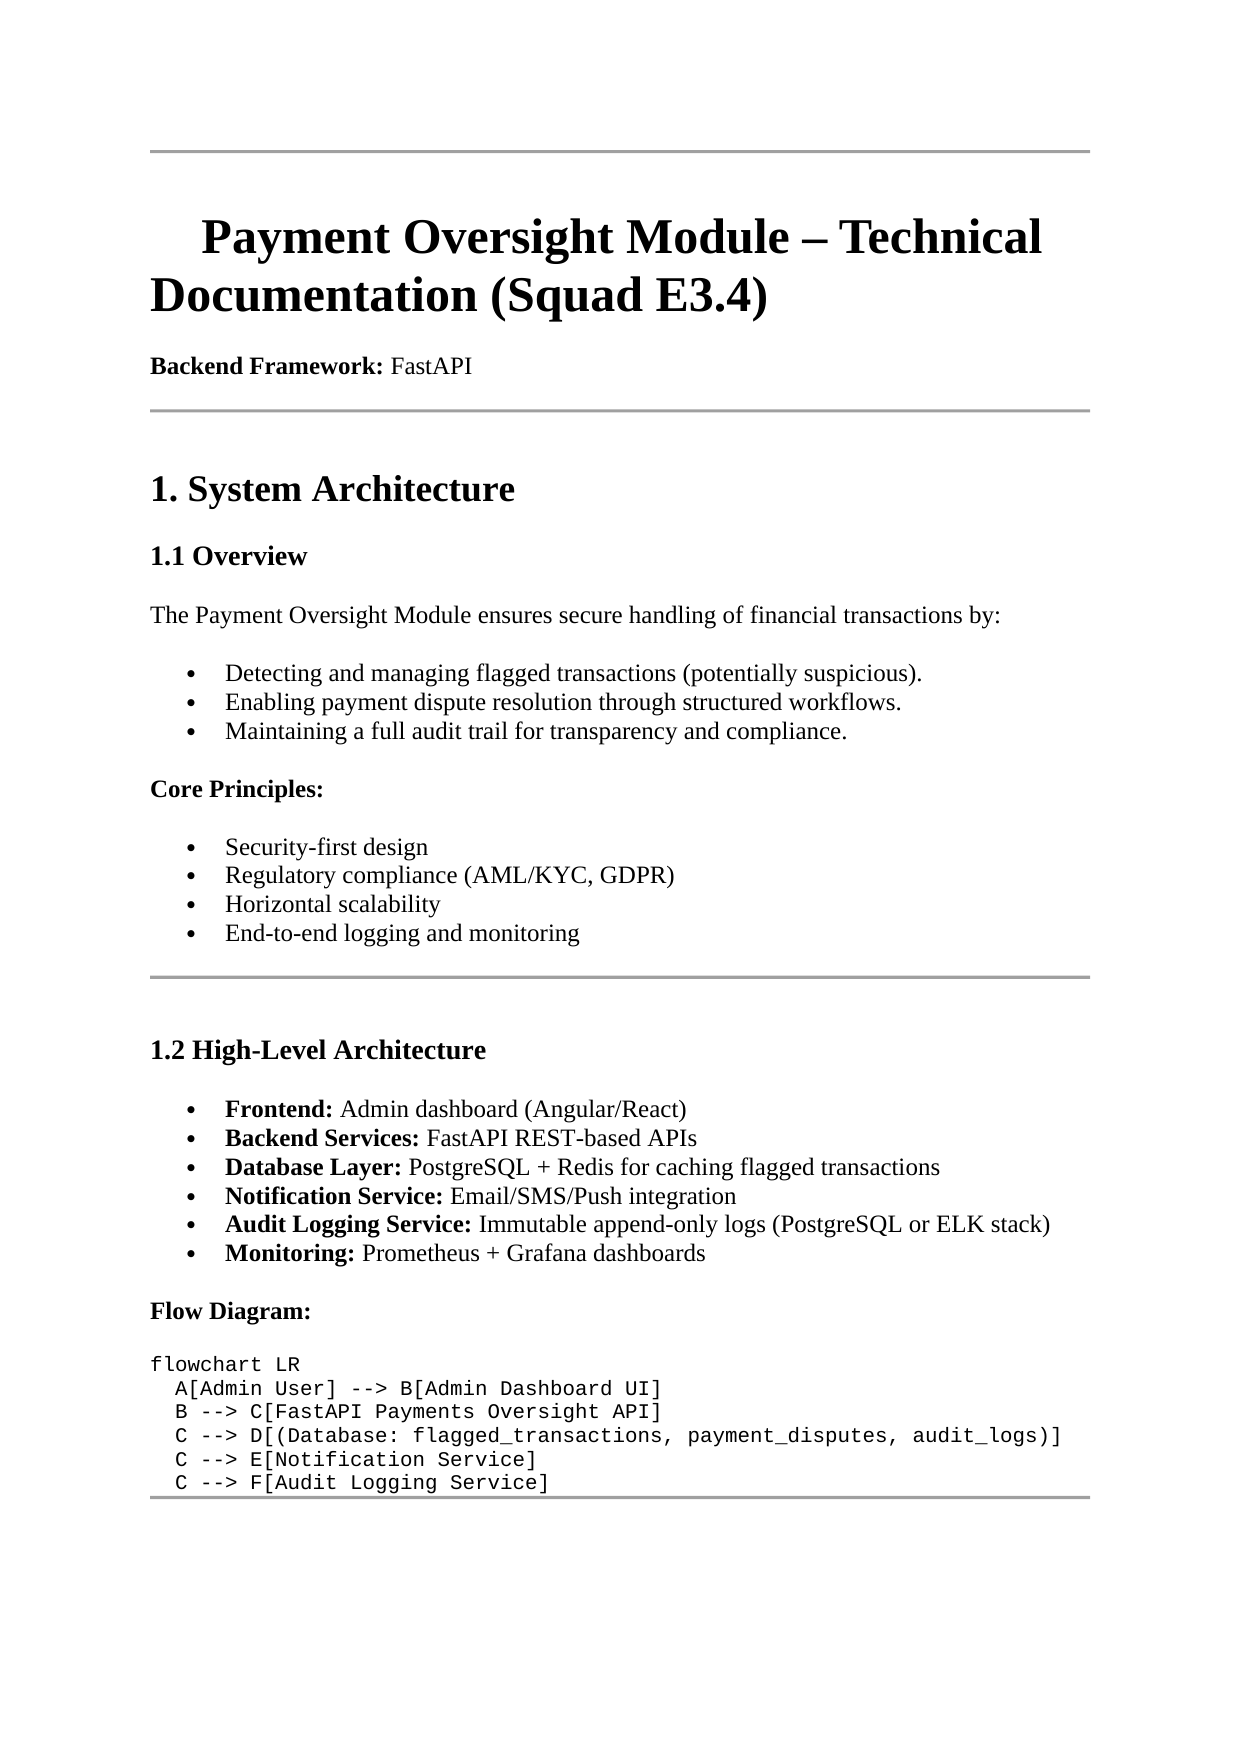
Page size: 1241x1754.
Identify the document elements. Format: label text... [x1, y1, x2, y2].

text B --> C[FastAPI Payments Oversight API] [150, 1401, 1090, 1425]
text flowchart LR [150, 1354, 1090, 1378]
text 1.2 High-Level Architecture [150, 1033, 1090, 1065]
text C --> D[(Database: flagged_transactions, payment_disputes, audit_logs)] [150, 1425, 1090, 1449]
text Core Principles: [150, 774, 1090, 802]
text C --> E[Notification Service] [150, 1449, 1090, 1472]
text 1. System Architecture [150, 466, 1090, 509]
text A[Admin User] --> B[Admin Dashboard UI] [150, 1378, 1090, 1401]
text 📘 Payment Oversight Module – Technical Documentation (Squad E3.4) [150, 207, 1090, 322]
text C --> F[Audit Logging Service] [150, 1472, 1090, 1495]
list Detecting and managing flagged transactions (potentially suspicious). [187, 658, 1090, 687]
text The Payment Oversight Module ensures secure handling of financial transactions by: [150, 600, 1090, 629]
list Horizontal scalability [187, 889, 1090, 918]
list Regulatory compliance (AML/KYC, GDPR) [187, 860, 1090, 889]
list End-to-end logging and monitoring [187, 918, 1090, 947]
text Flow Diagram: [150, 1296, 1090, 1325]
list Notification Service: Email/SMS/Push integration [187, 1181, 1090, 1209]
list Enabling payment dispute resolution through structured workflows. [187, 687, 1090, 716]
list Monitoring: Prometheus + Grafana dashboards [187, 1238, 1090, 1267]
list Frontend: Admin dashboard (Angular/React) [187, 1094, 1090, 1123]
list Database Layer: PostgreSQL + Redis for caching flagged transactions [187, 1152, 1090, 1181]
list Security-first design [187, 832, 1090, 860]
text Backend Framework: FastAPI [150, 351, 1090, 380]
list Backend Services: FastAPI REST-based APIs [187, 1123, 1090, 1152]
text 1.1 Overview [150, 539, 1090, 571]
list Maintaining a full audit trail for transparency and compliance. [187, 716, 1090, 744]
list Audit Logging Service: Immutable append-only logs (PostgreSQL or ELK stack) [187, 1209, 1090, 1238]
